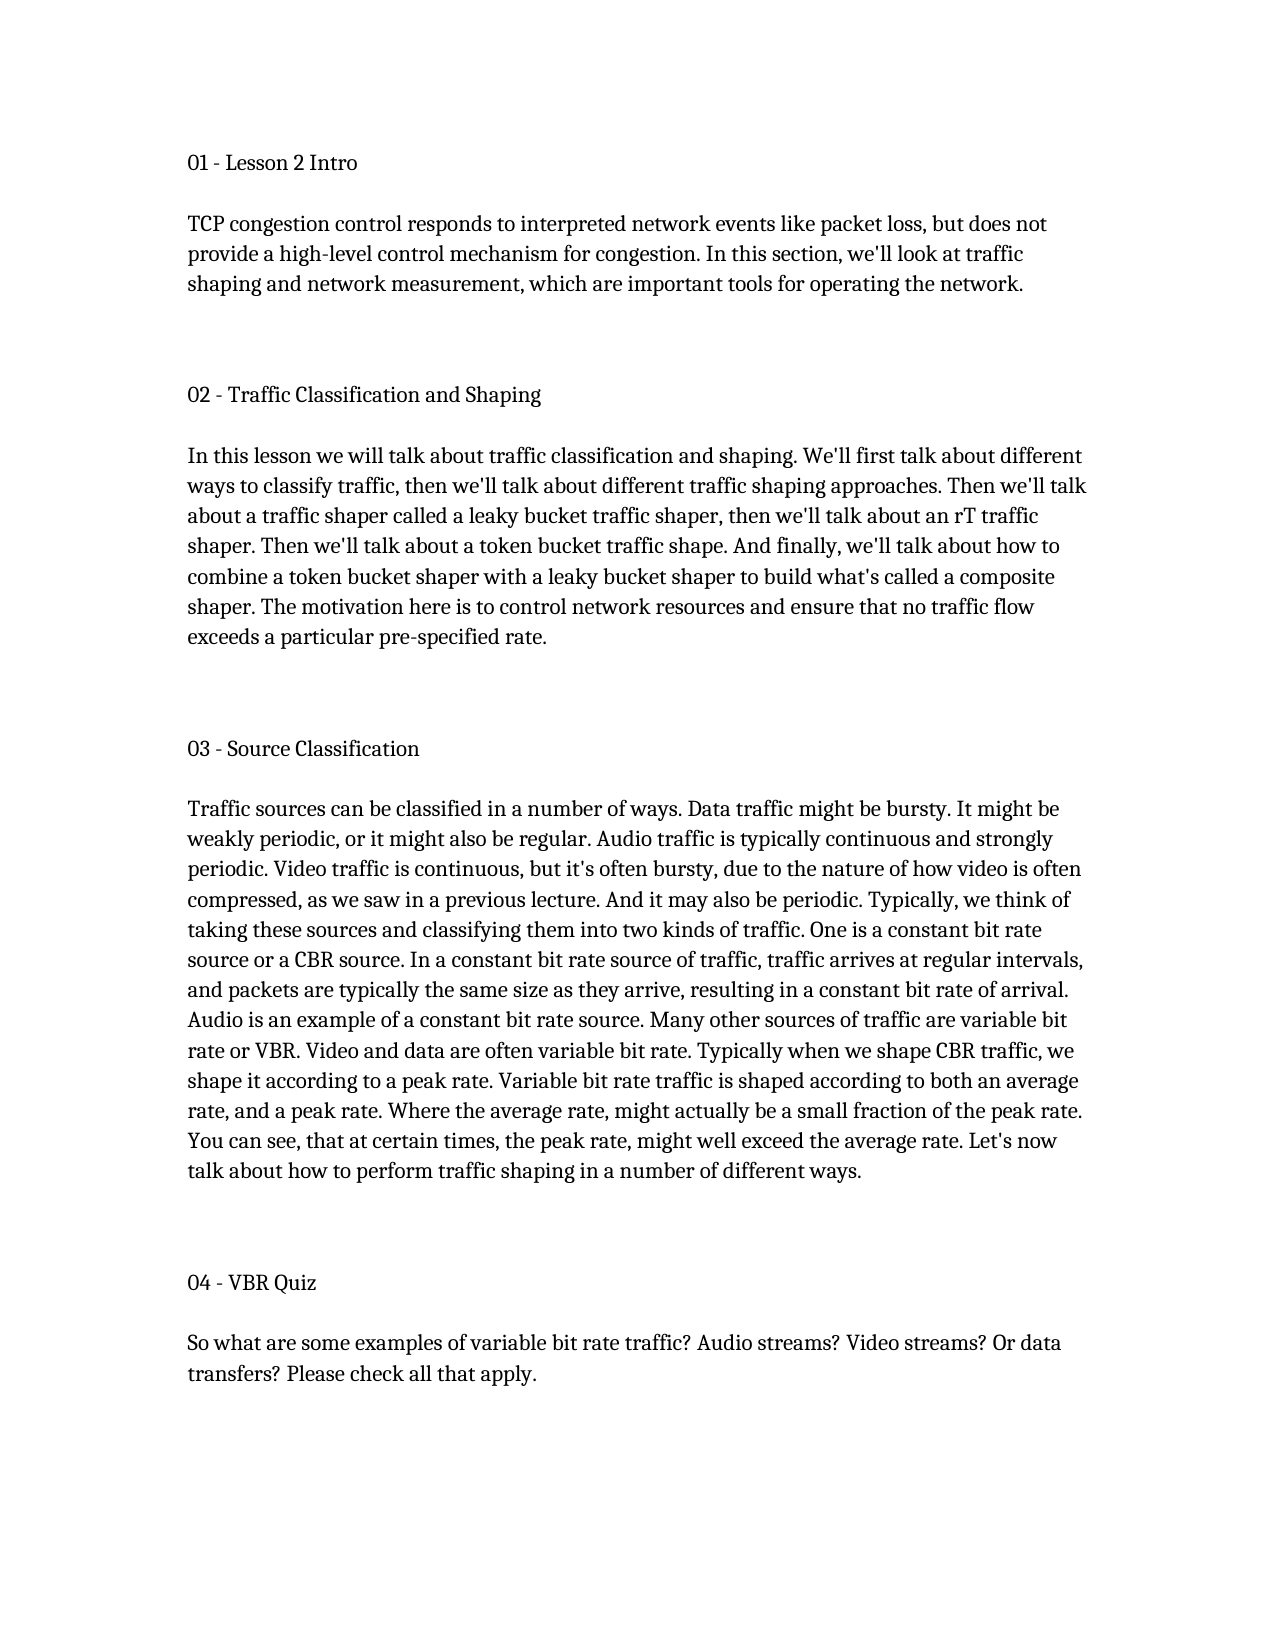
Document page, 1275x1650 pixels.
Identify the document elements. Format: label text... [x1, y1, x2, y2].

text 01 - Lesson 2 Intro TCP congestion control responds to interpreted network events like packet loss, but does not provide a high-level control mechanism for congestion. In this section, we'll look at traffic shaping and network measurement, which are important tools for operating the network. [187, 150, 1087, 358]
text 02 - Traffic Classification and Shaping In this lesson we will talk about traffic classification and shaping. We'll first talk about different ways to classify traffic, then we'll talk about different traffic shaping approaches. Then we'll talk about a traffic shaper called a leaky bucket traffic shaper, then we'll talk about an rT traffic shaper. Then we'll talk about a token bucket traffic shape. And finally, we'll talk about how to combine a token bucket shaper with a leaky bucket shaper to build what's called a composite shaper. The motivation here is to control network resources and ensure that no traffic flow exceeds a particular pre-specified rate. [187, 382, 1087, 711]
text 03 - Source Classification Traffic sources can be classified in a number of ways. Data traffic might be bursty. It might be weakly periodic, or it might also be regular. Audio traffic is typically continuous and strongly periodic. Video traffic is continuous, but it's often bursty, due to the nature of how video is often compressed, as we saw in a previous lecture. And it may also be periodic. Typically, we think of taking these sources and classifying them into two kinds of traffic. One is a constant bit rate source or a CBR source. In a constant bit rate source of traffic, traffic arrives at regular intervals, and packets are typically the same size as they arrive, resulting in a constant bit rate of arrival. Audio is an example of a constant bit rate source. Many other sources of traffic are variable bit rate or VBR. Video and data are often variable bit rate. Typically when we shape CBR traffic, we shape it according to a peak rate. Variable bit rate traffic is shaped according to both an average rate, and a peak rate. Where the average rate, might actually be a small fraction of the peak rate. You can see, that at certain times, the peak rate, might well exceed the average rate. Let's now talk about how to perform traffic shaping in a number of different ways. [187, 735, 1087, 1245]
text 04 - VBR Quiz So what are some examples of variable bit rate traffic? Audio streams? Video streams? Or data transfers? Please check all that apply. [187, 1270, 1087, 1447]
